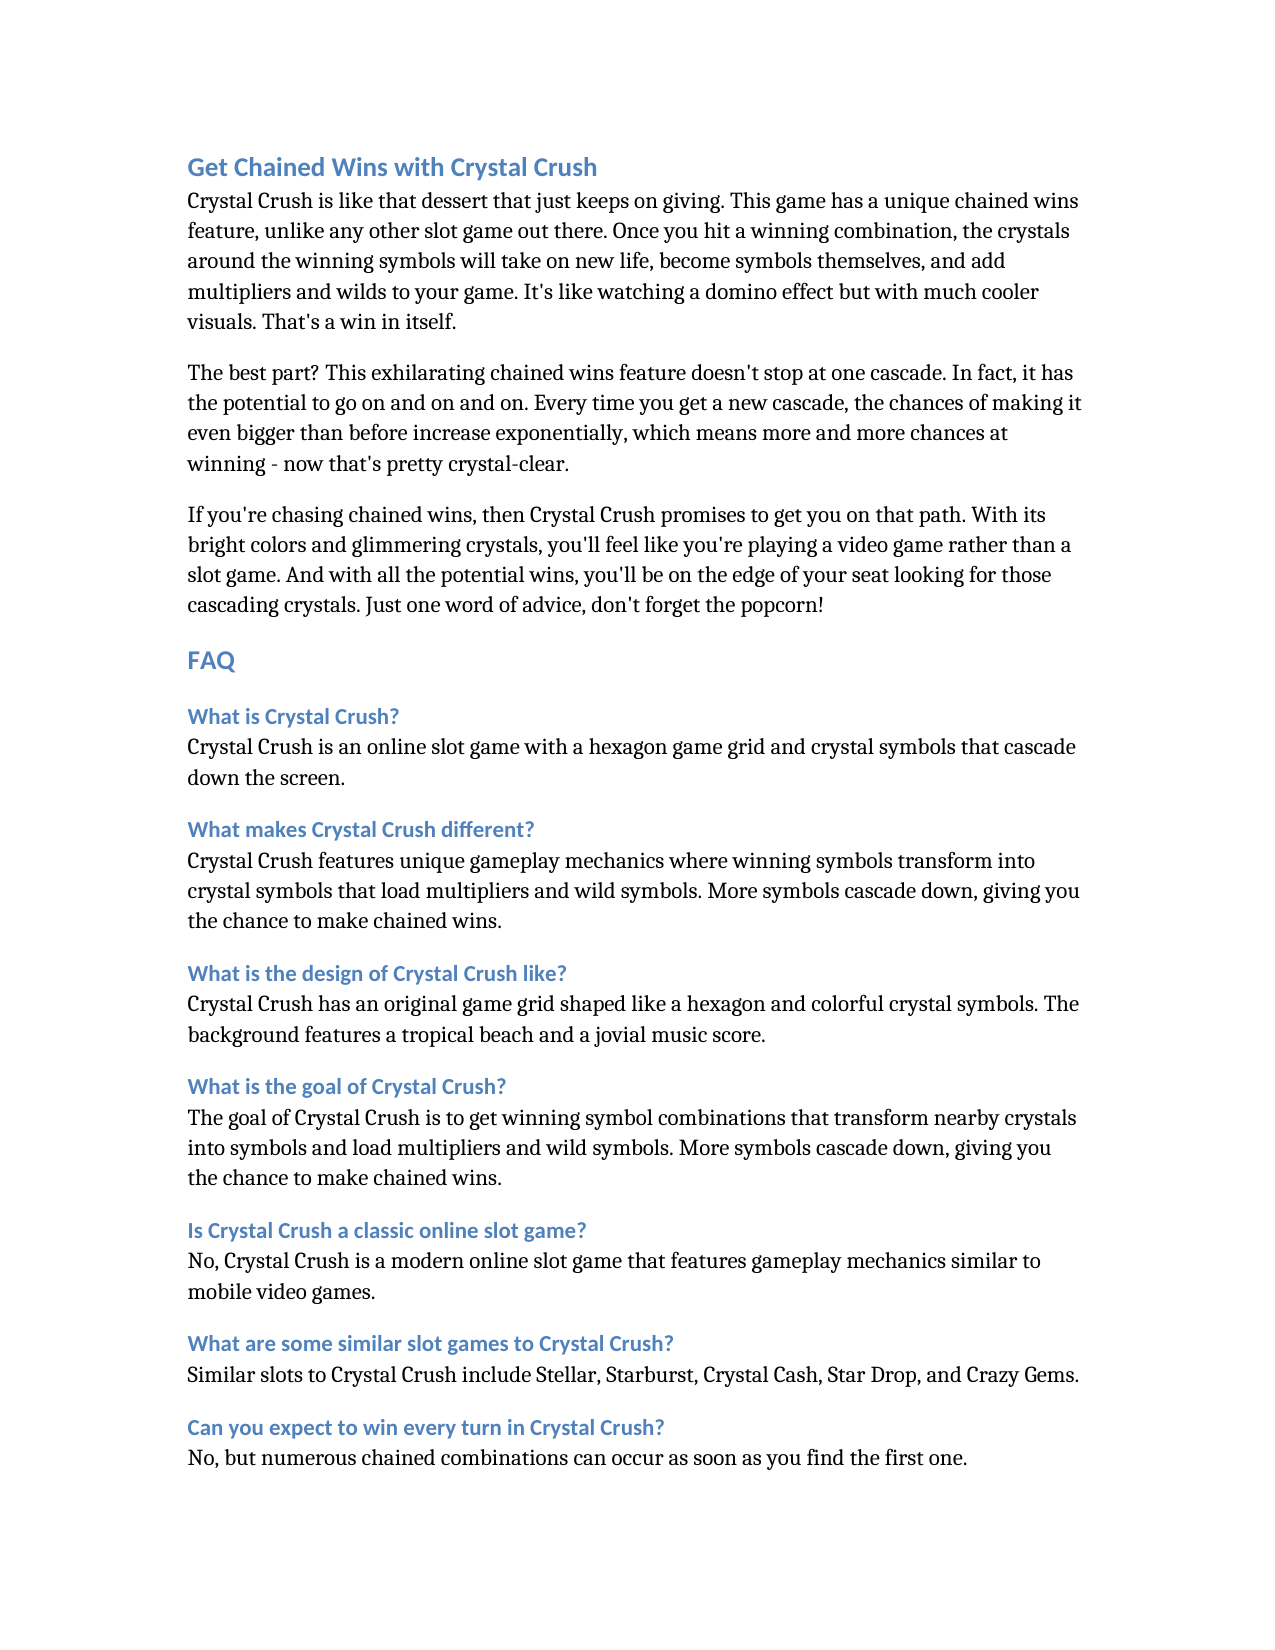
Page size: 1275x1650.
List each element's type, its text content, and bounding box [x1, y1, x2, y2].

subtitle Get Chained Wins with Crystal Crush [187, 150, 1087, 183]
text Similar slots to Crystal Crush include Stellar, Starburst, Crystal Cash, Star Drop, and Crazy Gems. [187, 1362, 1087, 1388]
text The best part? This exhilarating chained wins feature doesn't stop at one cascade. In fact, it has the potential to go on and on and on. Every time you get a new cascade, the chances of making it even bigger than before increase exponentially, which means more and more chances at winning - now that's pretty crystal-clear. [187, 360, 1087, 477]
text Crystal Crush is like that dessert that just keeps on giving. This game has a unique chained wins feature, unlike any other slot game out there. Once you hit a winning combination, the crystals around the winning symbols will take on new life, become symbols themselves, and add multipliers and wilds to your game. It's like watching a domino effect but with much cooler visuals. That's a win in itself. [187, 188, 1087, 335]
subtitle Can you expect to win every turn in Crystal Crush? [187, 1413, 1087, 1441]
text Crystal Crush features unique gameplay mechanics where winning symbols transform into crystal symbols that load multipliers and wild symbols. More symbols cascade down, giving you the chance to make chained wins. [187, 847, 1087, 934]
text The goal of Crystal Crush is to get winning symbol combinations that transform nearby crystals into symbols and load multipliers and wild symbols. More symbols cascade down, giving you the chance to make chained wins. [187, 1104, 1087, 1191]
text Crystal Crush has an original game grid shaped like a hexagon and colorful crystal symbols. The background features a tropical beach and a jovial music score. [187, 991, 1087, 1048]
subtitle FAQ [187, 643, 1087, 676]
text If you're chasing chained wins, then Crystal Crush promises to get you on that path. With its bright colors and glimmering crystals, you'll feel like you're playing a video game rather than a slot game. And with all the potential wins, you'll be on the edge of your seat looking for those cascading crystals. Just one word of advice, don't forget the popcorn! [187, 501, 1087, 618]
subtitle Is Crystal Crush a classic online slot game? [187, 1216, 1087, 1244]
text Crystal Crush is an online slot game with a hexagon game grid and crystal symbols that cascade down the screen. [187, 734, 1087, 791]
text No, Crystal Crush is a modern online slot game that features gameplay mechanics similar to mobile video games. [187, 1248, 1087, 1305]
subtitle What makes Crystal Crush different? [187, 815, 1087, 843]
subtitle What is the design of Crystal Crush like? [187, 959, 1087, 987]
subtitle What are some similar slot games to Crystal Crush? [187, 1329, 1087, 1357]
text No, but numerous chained combinations can occur as soon as you find the first one. [187, 1445, 1087, 1471]
subtitle What is the goal of Crystal Crush? [187, 1072, 1087, 1100]
subtitle What is Crystal Crush? [187, 702, 1087, 730]
